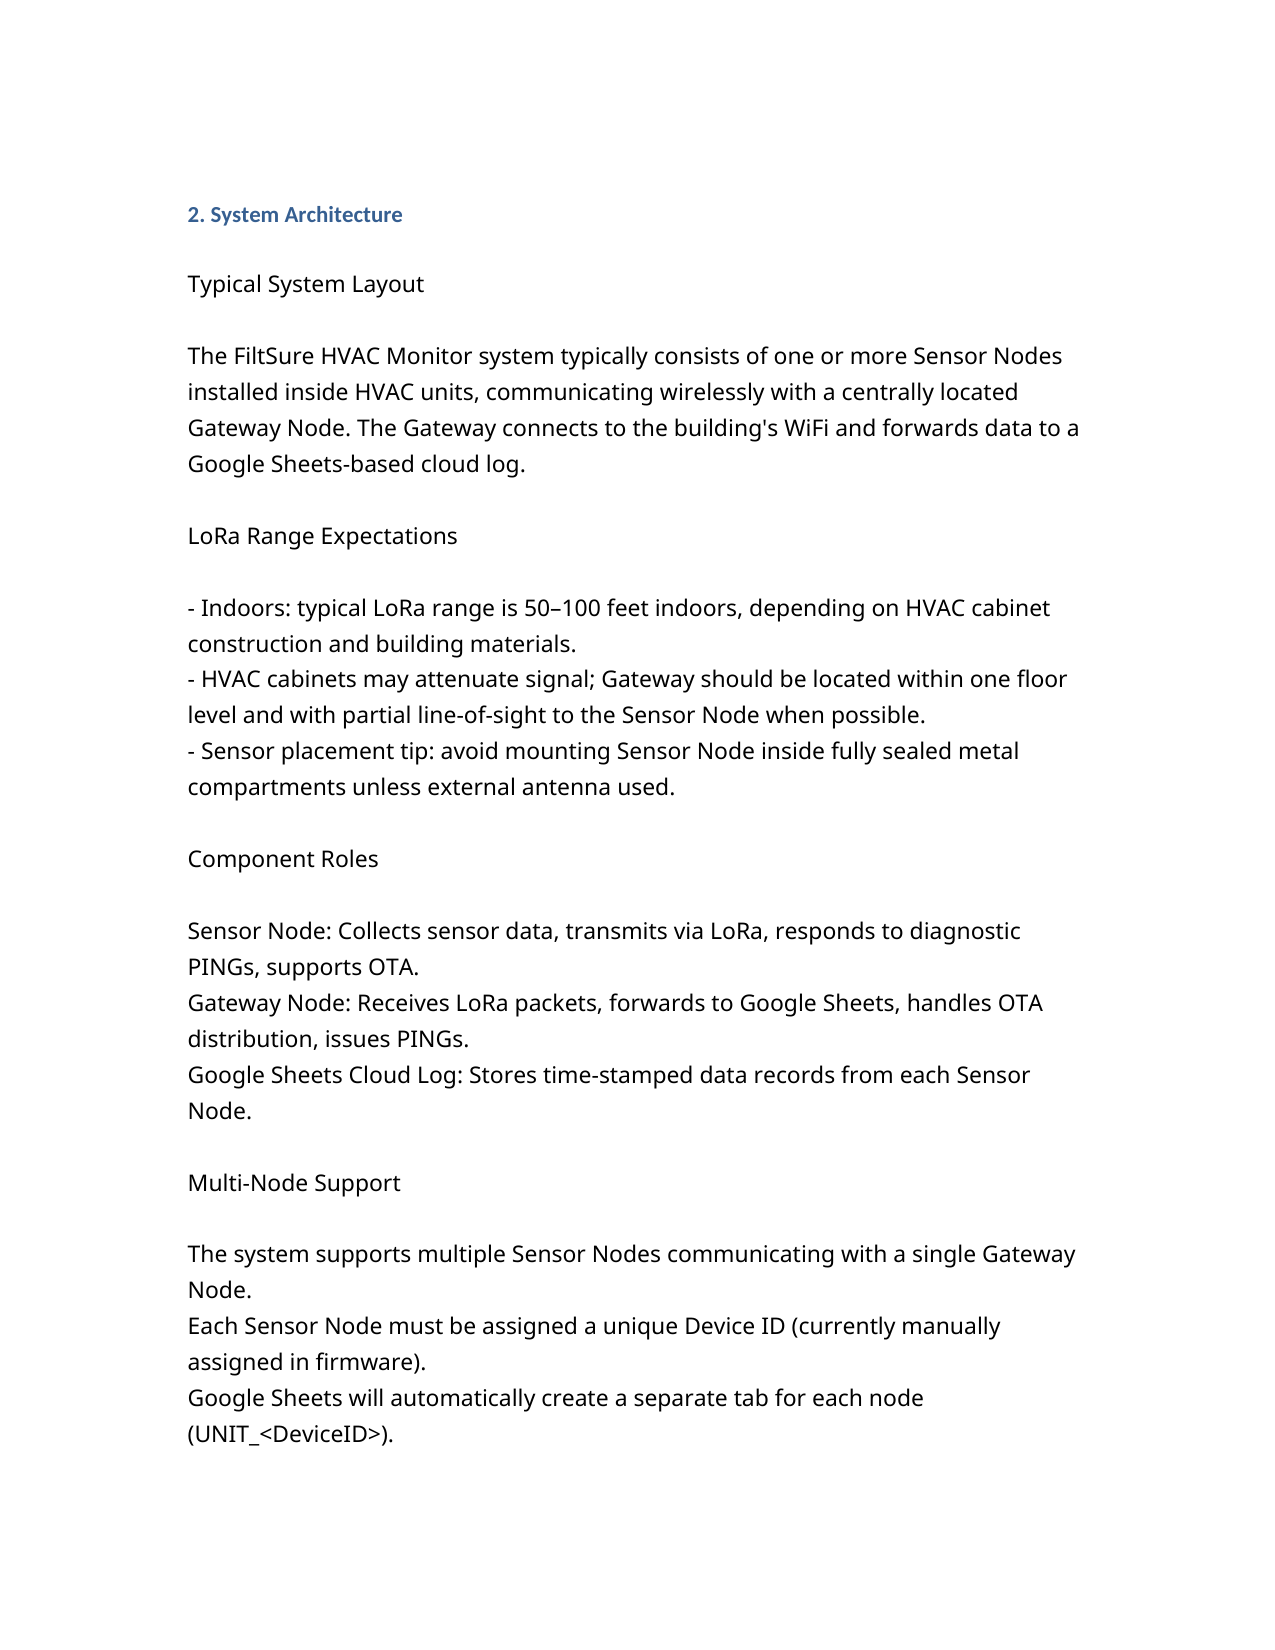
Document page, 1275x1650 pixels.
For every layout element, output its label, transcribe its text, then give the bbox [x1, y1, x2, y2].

text Typical System Layout The FiltSure HVAC Monitor system typically consists of one or more Sensor Nodes installed inside HVAC units, communicating wirelessly with a centrally located Gateway Node. The Gateway connects to the building's WiFi and forwards data to a Google Sheets-based cloud log. LoRa Range Expectations - Indoors: typical LoRa range is 50–100 feet indoors, depending on HVAC cabinet construction and building materials. - HVAC cabinets may attenuate signal; Gateway should be located within one floor level and with partial line-of-sight to the Sensor Node when possible. - Sensor placement tip: avoid mounting Sensor Node inside fully sealed metal compartments unless external antenna used. Component Roles Sensor Node: Collects sensor data, transmits via LoRa, responds to diagnostic PINGs, supports OTA. Gateway Node: Receives LoRa packets, forwards to Google Sheets, handles OTA distribution, issues PINGs. Google Sheets Cloud Log: Stores time-stamped data records from each Sensor Node. Multi-Node Support The system supports multiple Sensor Nodes communicating with a single Gateway Node. Each Sensor Node must be assigned a unique Device ID (currently manually assigned in firmware). Google Sheets will automatically create a separate tab for each node (UNIT_<DeviceID>). [187, 232, 1087, 1485]
subtitle 2. System Architecture [187, 200, 1087, 228]
